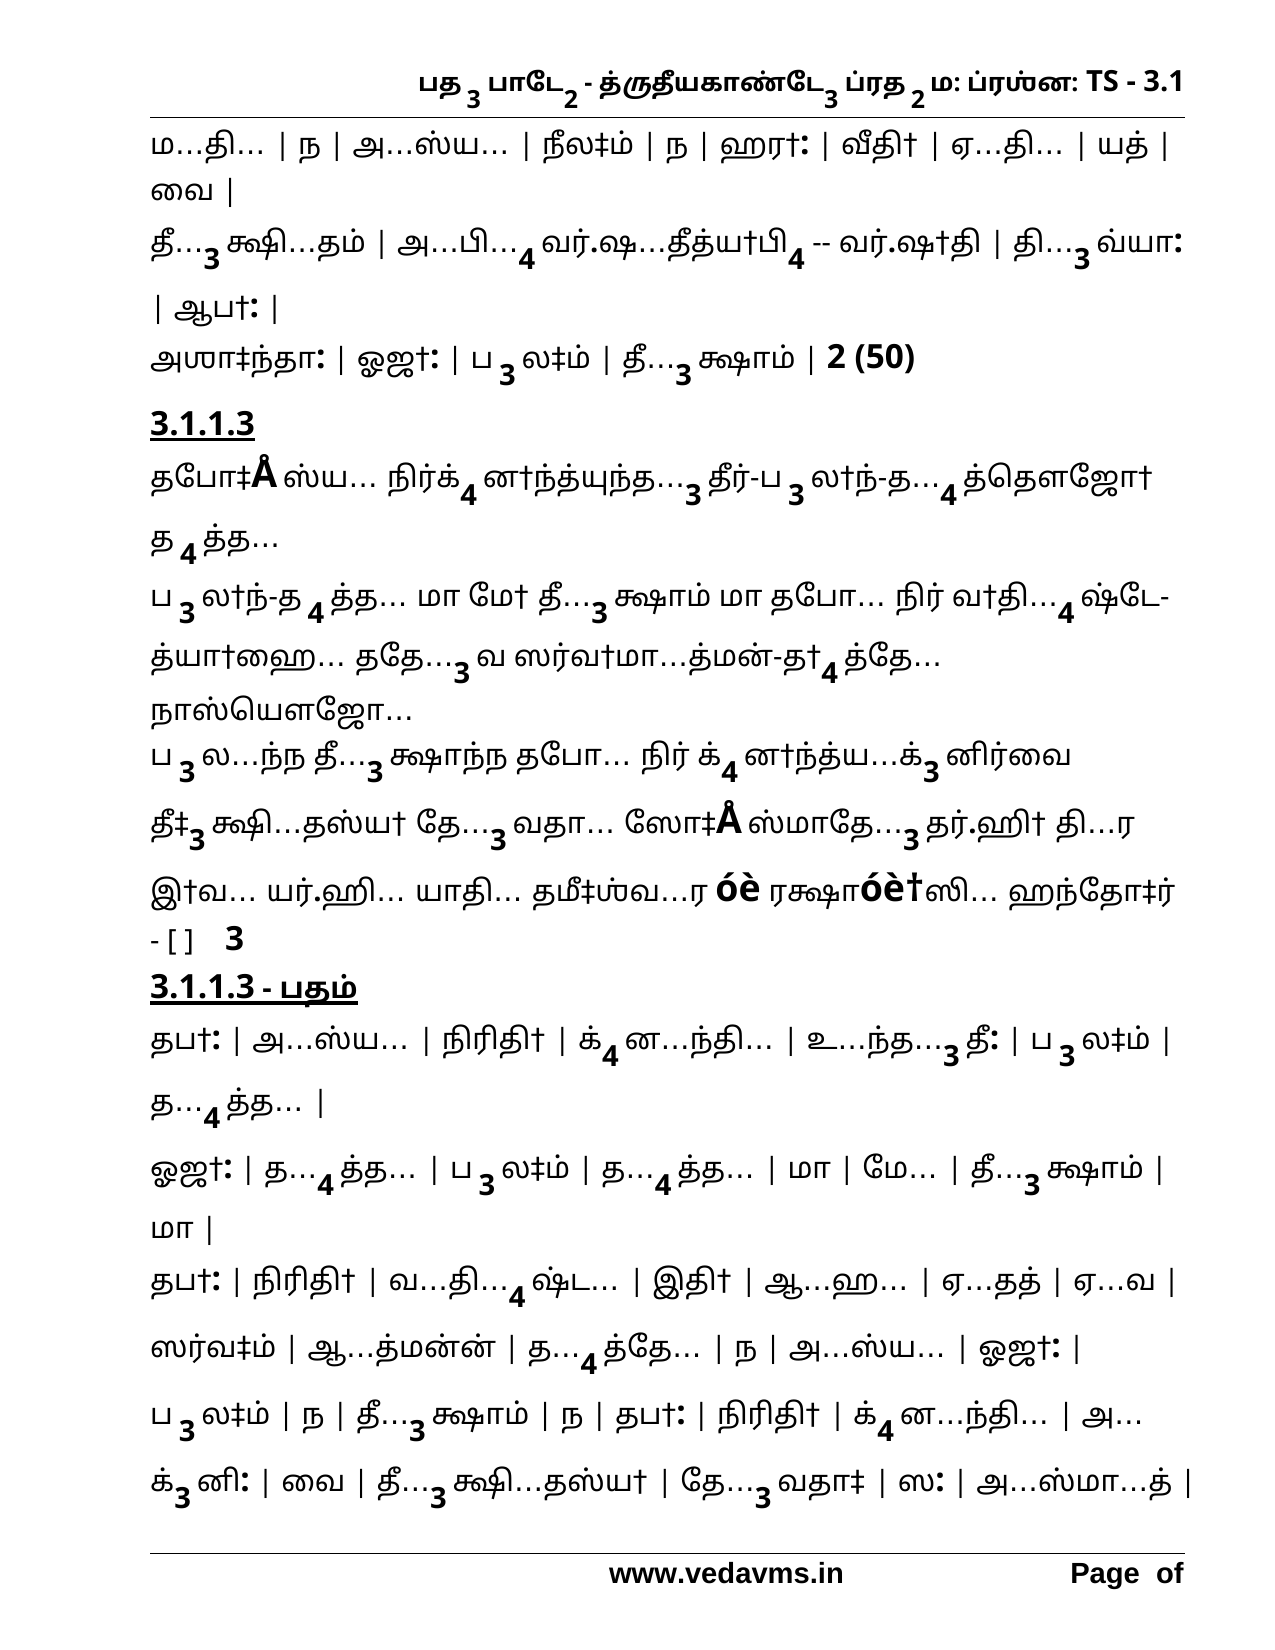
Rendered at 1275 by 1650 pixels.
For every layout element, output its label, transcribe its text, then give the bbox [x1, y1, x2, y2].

text தபோ‡Åஸ்ய… நிர்க்4ன†ந்த்யுந்த…3தீர்-ப3ல†ந்-த…4த்தௌஜோ† த4த்த… ப3ல†ந்-த4த்த… மா மே† தீ…3க்ஷாம் மா தபோ… நிர் வ†தி…4ஷ்டே-த்யா†ஹை… ததே…3வ ஸர்வ†மா…த்மன்-த†4த்தே… நாஸ்யௌஜோ… ப3ல…ந்ந தீ…3க்ஷாந்ந தபோ… நிர் க்4ன†ந்த்ய…க்3னிர்வை தீ‡3க்ஷி…தஸ்ய† தே…3வதா… ஸோ‡Åஸ்மாதே…3தர்.ஹி† தி…ர இ†வ… யர்.ஹி… யாதி… தமீ‡ஶ்வ…ரóè ரக்ஷாóè†ஸி… ஹந்தோ‡ர் - [ ] 3 [150, 448, 1185, 960]
text 3.1.1.3 - பதம் [150, 963, 1185, 1009]
text அஶா‡ந்தா: | ஓஜ†: | ப3ல‡ம் | தீ…3க்ஷாம் | 2 (50) [150, 333, 1185, 394]
text 3.1.1.3 [150, 400, 1185, 446]
